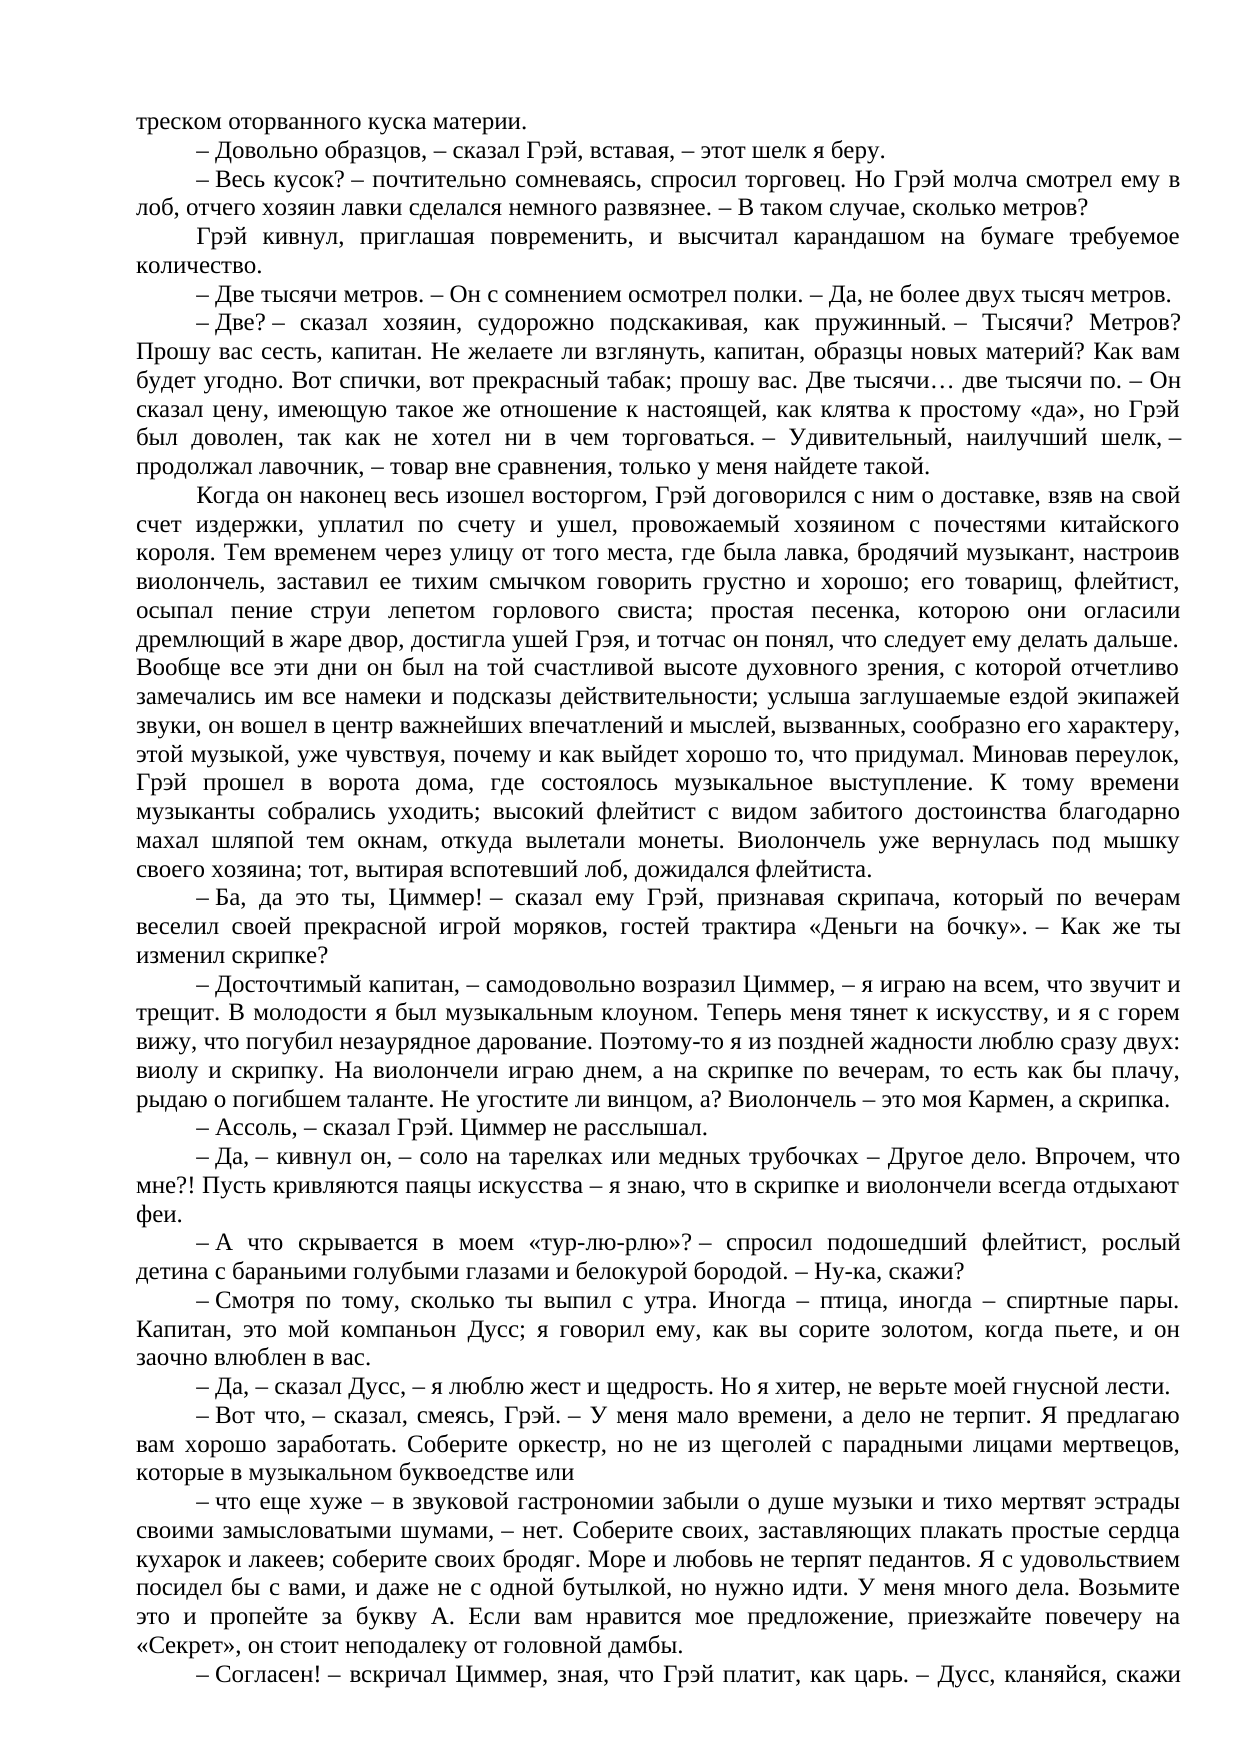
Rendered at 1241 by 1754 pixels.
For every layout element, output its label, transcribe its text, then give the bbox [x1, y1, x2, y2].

text – Довольно образцов, – сказал Грэй, вставая, – этот шелк я беру. [136, 135, 1181, 164]
text – Досточтимый капитан, – самодовольно возразил Циммер, – я играю на всем, что звучит и трещит. В молодости я был музыкальным клоуном. Теперь меня тянет к искусству, и я с горем вижу, что погубил незаурядное дарование. Поэтому-то я из поздней жадности люблю сразу двух: виолу и скрипку. На виолончели играю днем, а на скрипке по вечерам, то есть как бы плачу, рыдаю о погибшем таланте. Не угостите ли винцом, а? Виолончель – это моя Кармен, а скрипка. [136, 969, 1181, 1112]
text – Вот что, – сказал, смеясь, Грэй. – У меня мало времени, а дело не терпит. Я предлагаю вам хорошо заработать. Соберите оркестр, но не из щеголей с парадными лицами мертвецов, которые в музыкальном буквоедстве или [136, 1400, 1181, 1486]
text – А что скрывается в моем «тур-лю-рлю»? – спросил подошедший флейтист, рослый детина с бараньими голубыми глазами и белокурой бородой. – Ну-ка, скажи? [136, 1227, 1181, 1285]
text – Две? – сказал хозяин, судорожно подскакивая, как пружинный. – Тысячи? Метров? Прошу вас сесть, капитан. Не желаете ли взглянуть, капитан, образцы новых материй? Как вам будет угодно. Вот спички, вот прекрасный табак; прошу вас. Две тысячи… две тысячи по. – Он сказал цену, имеющую такое же отношение к настоящей, как клятва к простому «да», но Грэй был доволен, так как не хотел ни в чем торговаться. – Удивительный, наилучший шелк, – продолжал лавочник, – товар вне сравнения, только у меня найдете такой. [136, 307, 1181, 480]
text – Да, – кивнул он, – соло на тарелках или медных трубочках – Другое дело. Впрочем, что мне?! Пусть кривляются паяцы искусства – я знаю, что в скрипке и виолончели всегда отдыхают феи. [136, 1141, 1181, 1227]
text Когда он наконец весь изошел восторгом, Грэй договорился с ним о доставке, взяв на свой счет издержки, уплатил по счету и ушел, провожаемый хозяином с почестями китайского короля. Тем временем через улицу от того места, где была лавка, бродячий музыкант, настроив виолончель, заставил ее тихим смычком говорить грустно и хорошо; его товарищ, флейтист, осыпал пение струи лепетом горлового свиста; простая песенка, которою они огласили дремлющий в жаре двор, достигла ушей Грэя, и тотчас он понял, что следует ему делать дальше. Вообще все эти дни он был на той счастливой высоте духовного зрения, с которой отчетливо замечались им все намеки и подсказы действительности; услыша заглушаемые ездой экипажей звуки, он вошел в центр важнейших впечатлений и мыслей, вызванных, сообразно его характеру, этой музыкой, уже чувствуя, почему и как выйдет хорошо то, что придумал. Миновав переулок, Грэй прошел в ворота дома, где состоялось музыкальное выступление. К тому времени музыканты собрались уходить; высокий флейтист с видом забитого достоинства благодарно махал шляпой тем окнам, откуда вылетали монеты. Виолончель уже вернулась под мышку своего хозяина; тот, вытирая вспотевший лоб, дожидался флейтиста. [136, 480, 1181, 882]
text – Две тысячи метров. – Он с сомнением осмотрел полки. – Да, не более двух тысяч метров. [136, 279, 1181, 307]
text – Да, – сказал Дусс, – я люблю жест и щедрость. Но я хитер, не верьте моей гнусной лести. [136, 1371, 1181, 1400]
text Грэй кивнул, приглашая повременить, и высчитал карандашом на бумаге требуемое количество. [136, 221, 1181, 279]
text – Смотря по тому, сколько ты выпил с утра. Иногда – птица, иногда – спиртные пары. Капитан, это мой компаньон Дусс; я говорил ему, как вы сорите золотом, когда пьете, и он заочно влюблен в вас. [136, 1285, 1181, 1371]
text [136, 106, 1181, 135]
text – Ба, да это ты, Циммер! – сказал ему Грэй, признавая скрипача, который по вечерам веселил своей прекрасной игрой моряков, гостей трактира «Деньги на бочку». – Как же ты изменил скрипке? [136, 882, 1181, 969]
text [136, 1659, 1181, 1687]
text – что еще хуже – в звуковой гастрономии забыли о душе музыки и тихо мертвят эстрады своими замысловатыми шумами, – нет. Соберите своих, заставляющих плакать простые сердца кухарок и лакеев; соберите своих бродяг. Море и любовь не терпят педантов. Я с удовольствием посидел бы с вами, и даже не с одной бутылкой, но нужно идти. У меня много дела. Возьмите это и пропейте за букву А. Если вам нравится мое предложение, приезжайте повечеру на «Секрет», он стоит неподалеку от головной дамбы. [136, 1486, 1181, 1659]
text – Ассоль, – сказал Грэй. Циммер не расслышал. [136, 1112, 1181, 1141]
text – Весь кусок? – почтительно сомневаясь, спросил торговец. Но Грэй молча смотрел ему в лоб, отчего хозяин лавки сделался немного развязнее. – В таком случае, сколько метров? [136, 164, 1181, 221]
